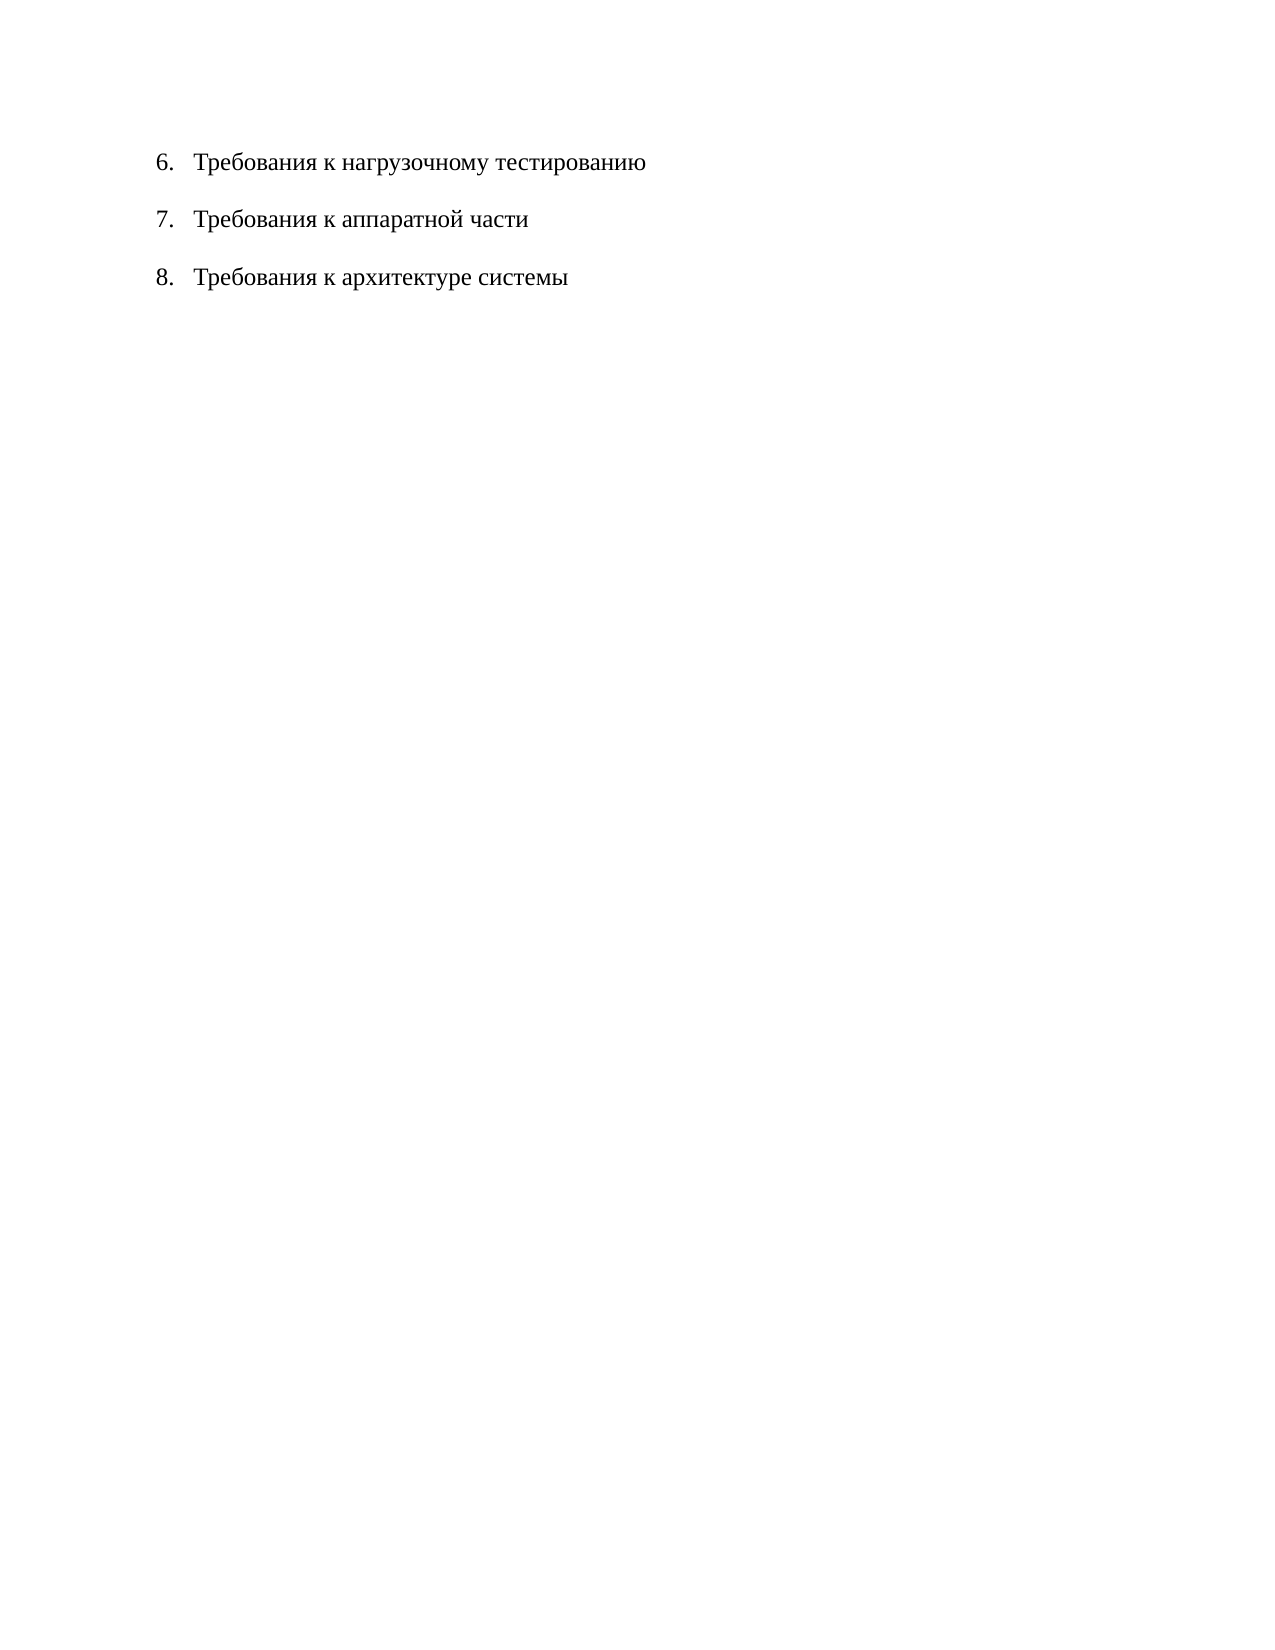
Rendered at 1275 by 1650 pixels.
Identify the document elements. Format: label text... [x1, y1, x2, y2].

list Требования к аппаратной части [156, 204, 1157, 233]
list Требования к архитектуре системы [156, 262, 1157, 291]
list Требования к нагрузочному тестированию [156, 147, 1157, 176]
